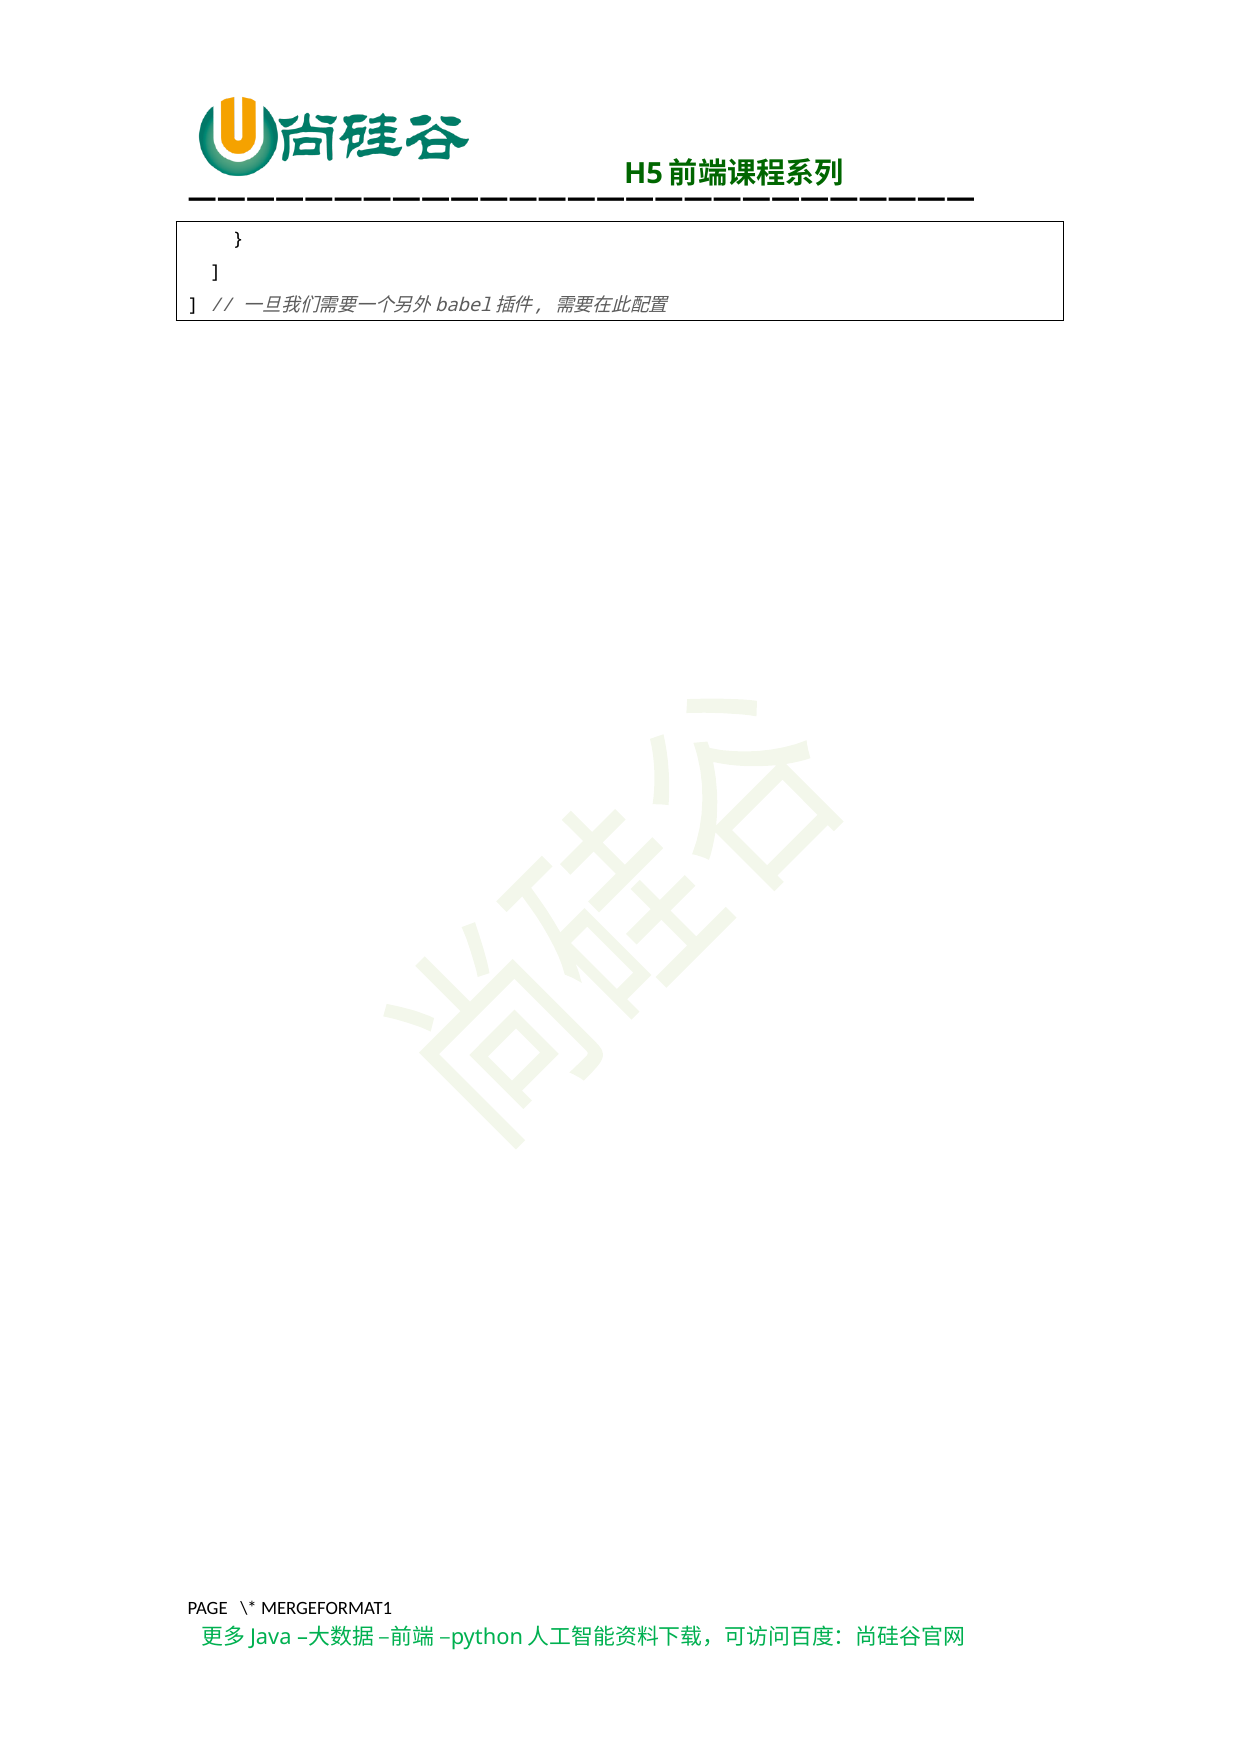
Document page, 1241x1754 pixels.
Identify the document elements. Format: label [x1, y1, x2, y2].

picture [187, 88, 476, 184]
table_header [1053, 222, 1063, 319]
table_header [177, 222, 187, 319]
